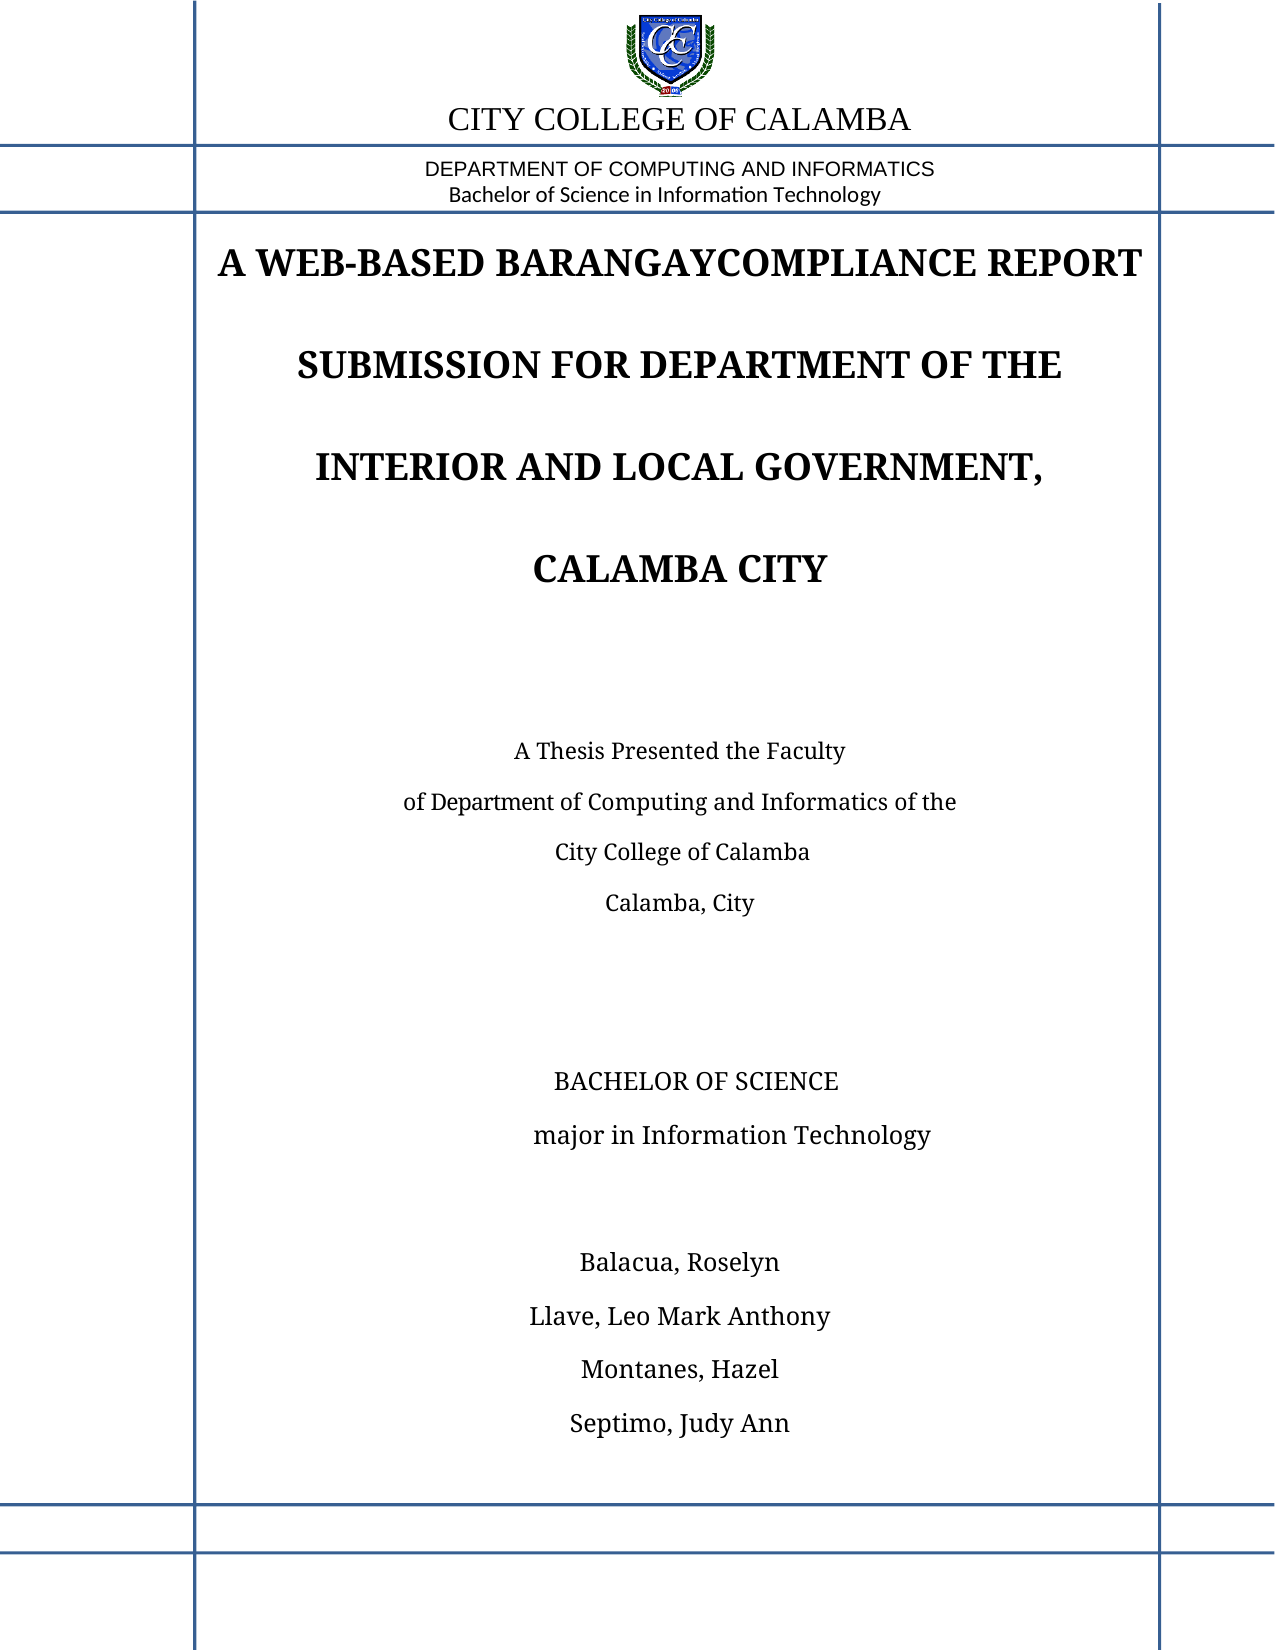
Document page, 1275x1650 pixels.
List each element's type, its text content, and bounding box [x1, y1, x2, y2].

picture [621, 10, 717, 105]
text Balacua, Roselyn [216, 1245, 1144, 1279]
text Llave, Leo Mark Anthony [216, 1298, 1144, 1332]
text A WEB-BASED BARANGAYCOMPLIANCE REPORT SUBMISSION FOR DEPARTMENT OF THE INTERIOR AND LOCAL GOVERNMENT, CALAMBA CITY [216, 236, 1144, 594]
text City College of Calamba [216, 836, 1144, 867]
text major in Information Technology [345, 1118, 1068, 1152]
text BACHELOR OF SCIENCE [441, 1064, 1068, 1098]
text of Department of Computing and Informatics of the [216, 786, 1144, 817]
text Montanes, Hazel [216, 1352, 1144, 1386]
text Calamba, City [216, 886, 1144, 918]
text A Thesis Presented the Faculty [216, 735, 1144, 766]
text Septimo, Judy Ann [216, 1405, 1144, 1439]
